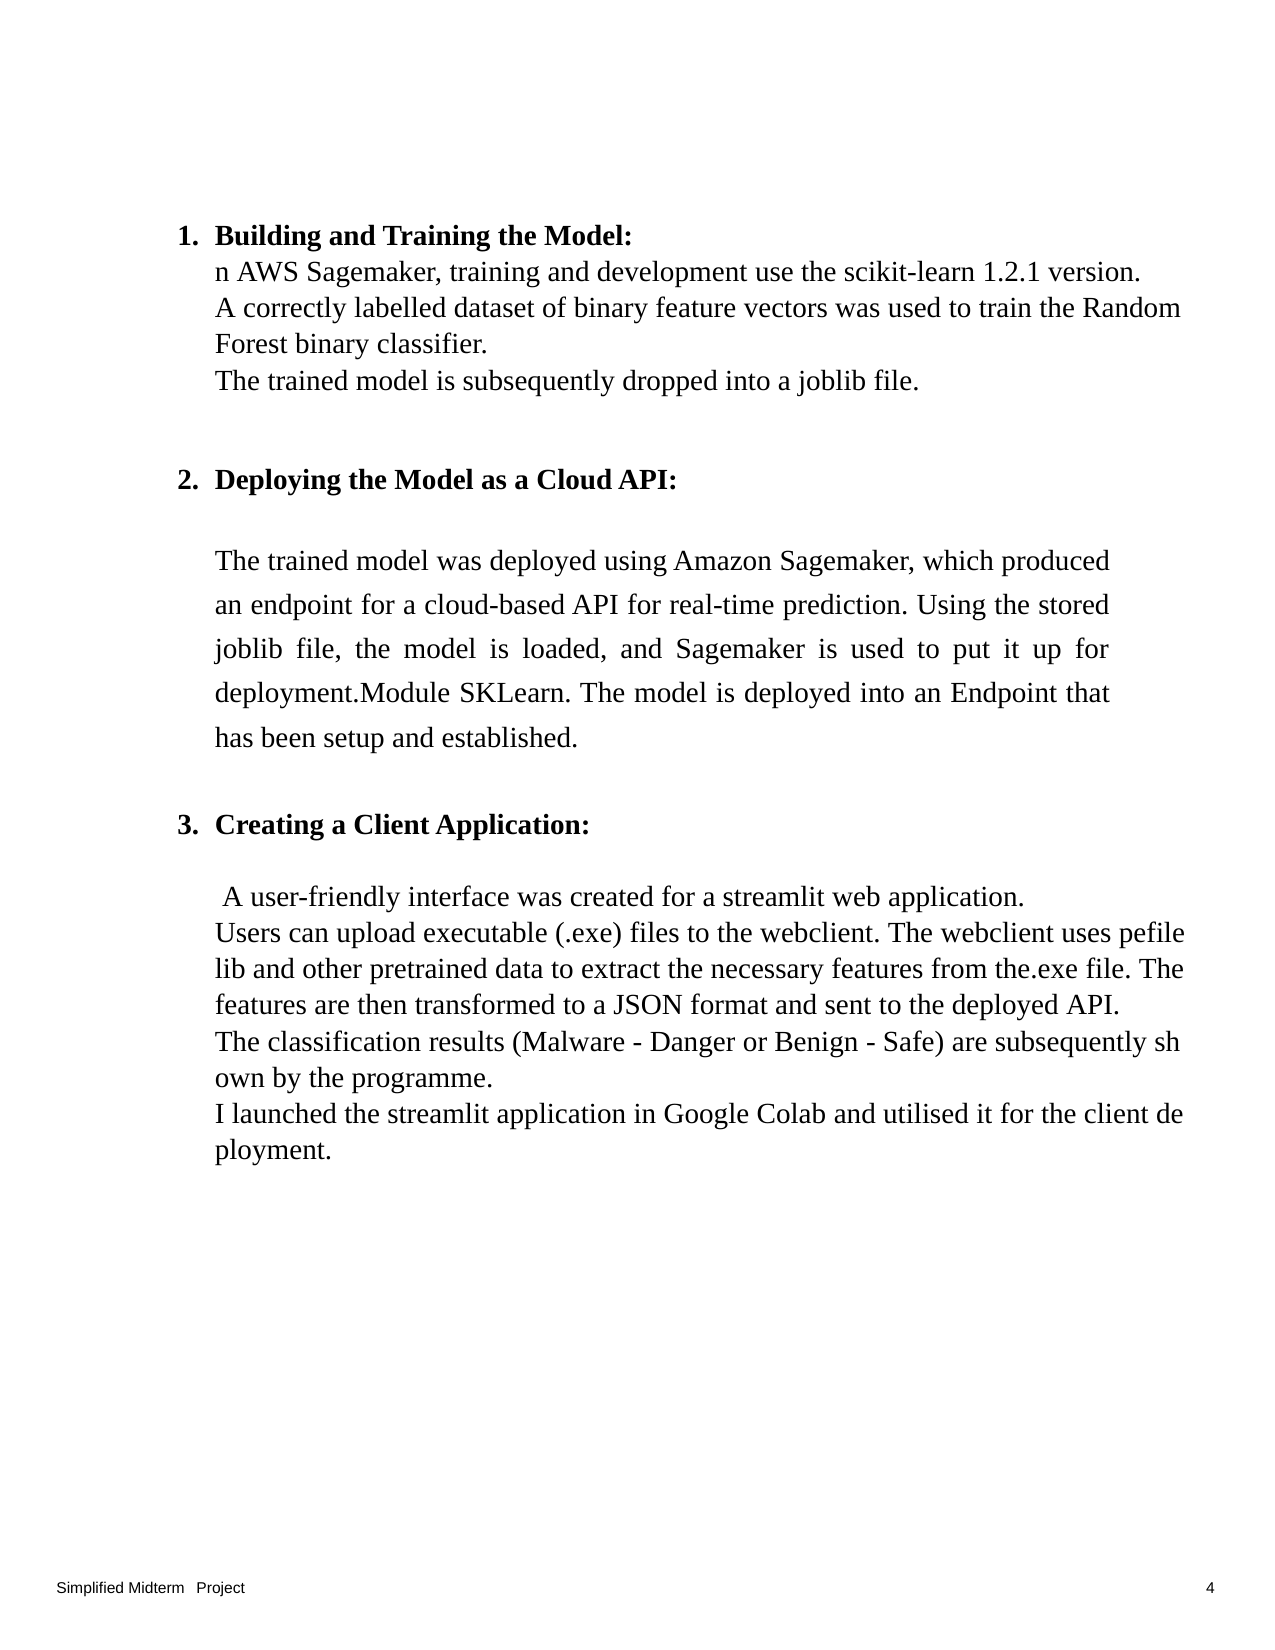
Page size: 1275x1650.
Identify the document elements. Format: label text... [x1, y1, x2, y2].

list The trained model was deployed using Amazon Sagemaker, which produced an endpoint for a cloud-based API for real-time prediction. Using the stored joblib file, the model is loaded, and Sagemaker is used to put it up for deployment.Module SKLearn. The model is deployed into an Endpoint that has been setup and established. [214, 543, 1111, 753]
list Deploying the Model as a Cloud API: [177, 462, 1111, 496]
list A user-friendly interface was created for a streamlit web application. Users can upload executable (.exe) files to the webclient. The webclient uses pefile lib and other pretrained data to extract the necessary features from the.exe file. The features are then transformed to a JSON format and sent to the deployed API. The classification results (Malware - Danger or Benign - Safe) are subsequently shown by the programme. I launched the streamlit application in Google Colab and utilised it for the client deployment. [214, 879, 1191, 1166]
list Creating a Client Application: [177, 807, 1191, 840]
list Building and Training the Model: n AWS Sagemaker, training and development use the scikit-learn 1.2.1 version. A correctly labelled dataset of binary feature vectors was used to train the Random Forest binary classifier. The trained model is subsequently dropped into a joblib file. [177, 218, 1191, 396]
